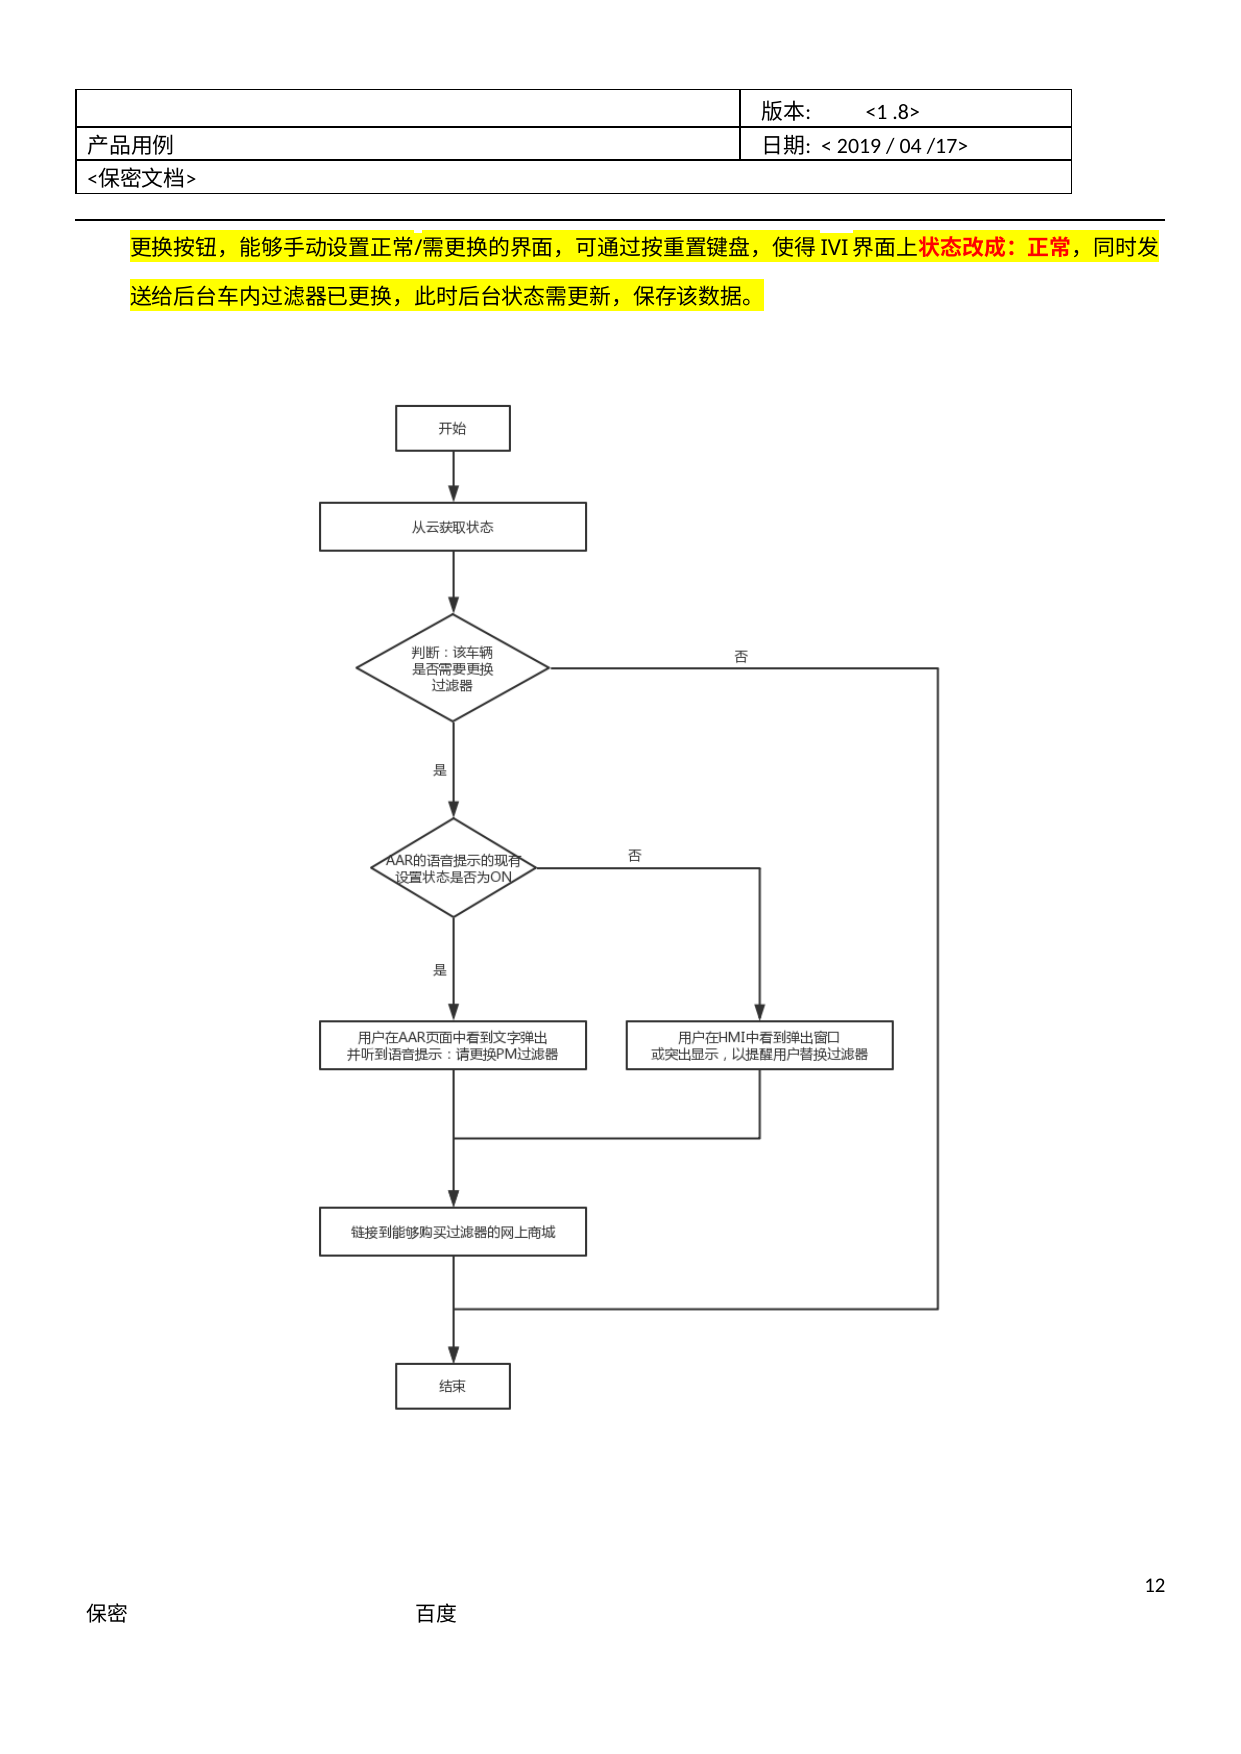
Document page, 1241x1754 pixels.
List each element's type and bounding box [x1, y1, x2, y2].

picture [271, 356, 970, 1442]
subtitle [130, 230, 1165, 311]
